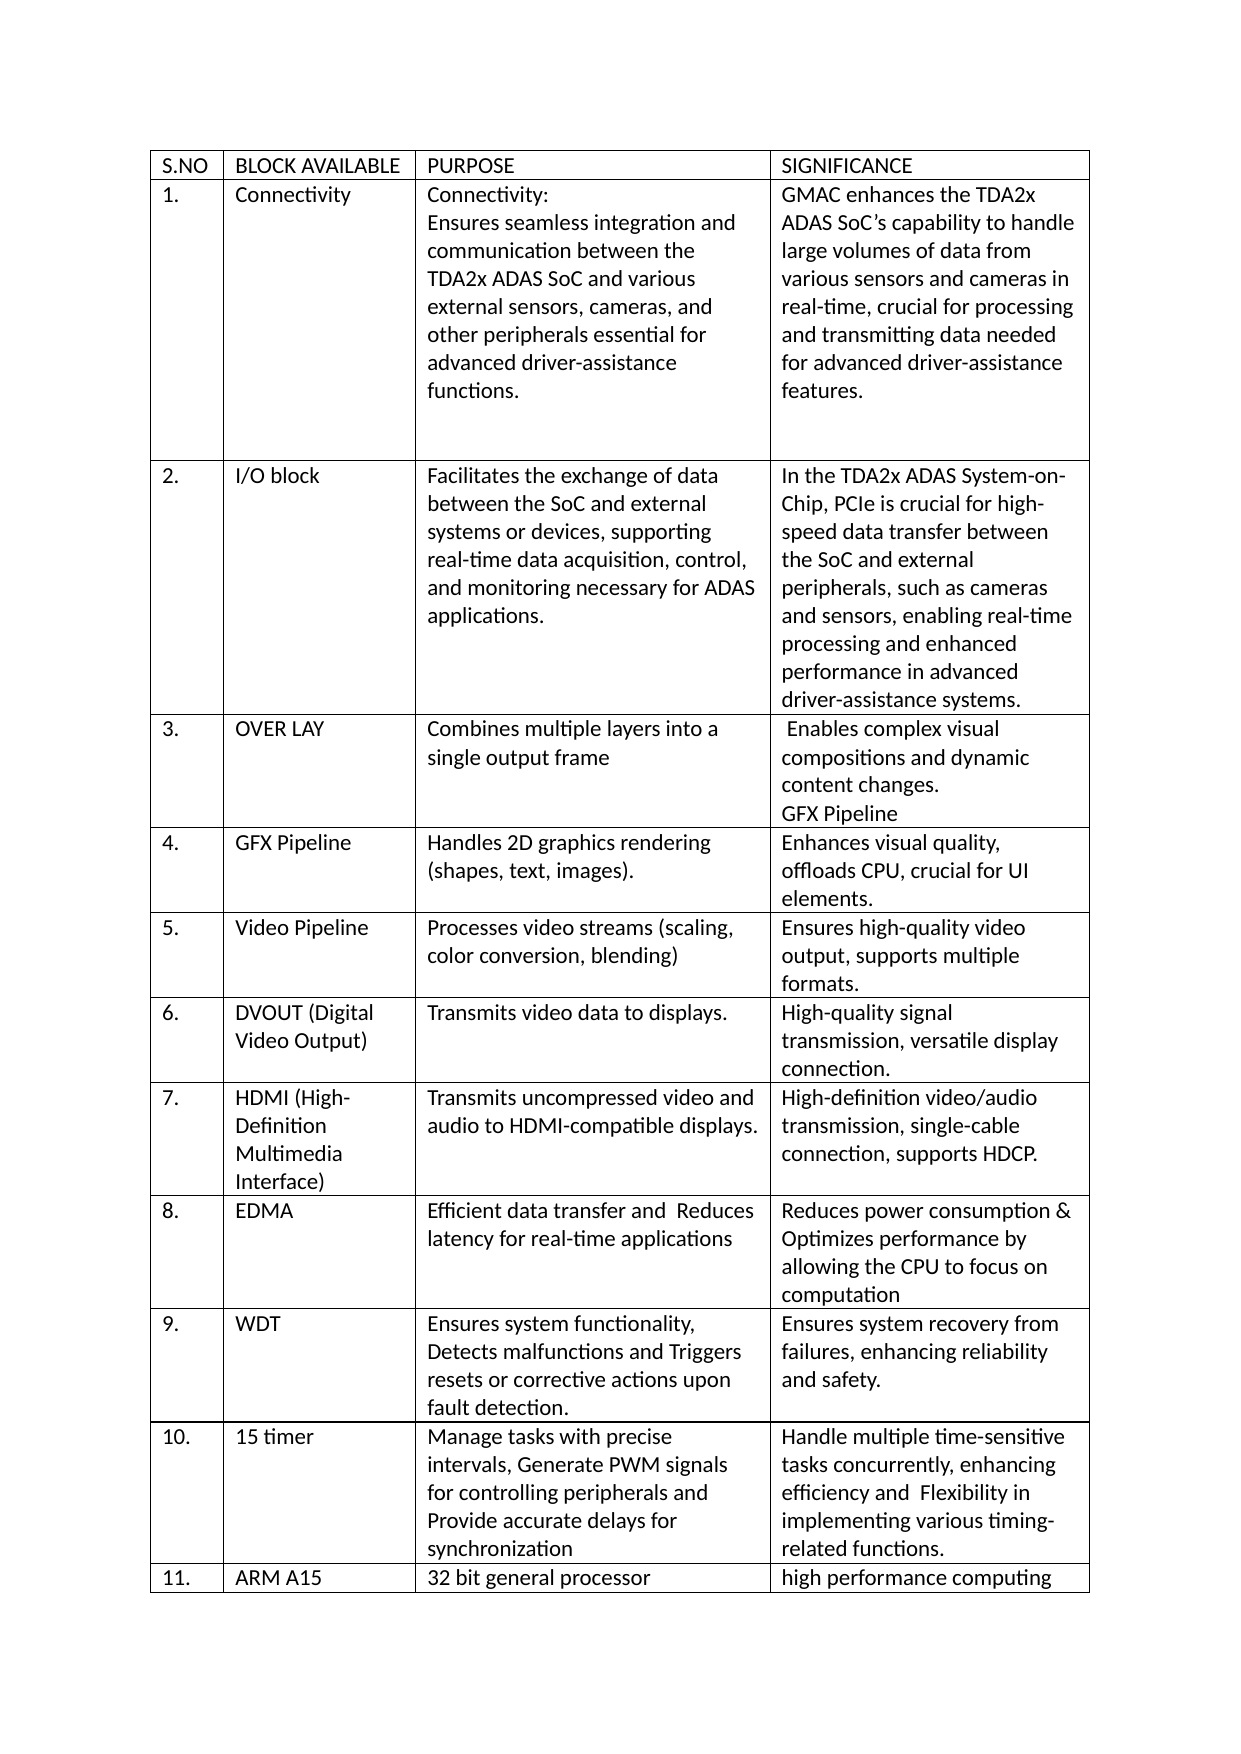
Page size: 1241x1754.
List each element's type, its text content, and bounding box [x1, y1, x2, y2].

table_cell 4. [151, 828, 223, 912]
table_cell Ensures system recovery from failures, enhancing reliability and safety. [771, 1309, 1089, 1421]
table_cell WDT [224, 1309, 415, 1421]
table_cell Reduces power consumption & Optimizes performance by allowing the CPU to focus on computation [771, 1196, 1089, 1308]
table_cell 10. [151, 1423, 223, 1562]
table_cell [771, 1564, 1089, 1592]
table_cell Connectivity: Ensures seamless integration and communication between the TDA2x ADAS SoC and various external sensors, cameras, and other peripherals essential for advanced driver-assistance functions. [416, 180, 770, 460]
table_header SIGNIFICANCE [771, 151, 1089, 179]
table_cell OVER LAY [224, 715, 415, 827]
table_cell 8. [151, 1196, 223, 1308]
table_cell Ensures system functionality, Detects malfunctions and Triggers resets or corrective actions upon fault detection. [416, 1309, 770, 1421]
table_cell High-definition video/audio transmission, single-cable connection, supports HDCP. [771, 1083, 1089, 1195]
table_cell Processes video streams (scaling, color conversion, blending) [416, 913, 770, 997]
table_cell Handles 2D graphics rendering (shapes, text, images). [416, 828, 770, 912]
table_cell Combines multiple layers into a single output frame [416, 715, 770, 827]
table_header PURPOSE [416, 151, 770, 179]
table_cell 15 timer [224, 1423, 415, 1562]
table_cell 1. [151, 180, 223, 460]
table_cell GFX Pipeline [224, 828, 415, 912]
table_cell DVOUT (Digital Video Output) [224, 998, 415, 1082]
table_cell 9. [151, 1309, 223, 1421]
table_header S.NO [151, 151, 223, 179]
table_cell Manage tasks with precise intervals, Generate PWM signals for controlling peripherals and Provide accurate delays for synchronization [416, 1423, 770, 1562]
table_cell 3. [151, 715, 223, 827]
table_cell Transmits video data to displays. [416, 998, 770, 1082]
table_cell 5. [151, 913, 223, 997]
table_cell Video Pipeline [224, 913, 415, 997]
table_cell 7. [151, 1083, 223, 1195]
table_cell High-quality signal transmission, versatile display connection. [771, 998, 1089, 1082]
table_cell I/O block [224, 461, 415, 713]
table_cell Ensures high-quality video output, supports multiple formats. [771, 913, 1089, 997]
table_cell In the TDA2x ADAS System-on-Chip, PCIe is crucial for high-speed data transfer between the SoC and external peripherals, such as cameras and sensors, enabling real-time processing and enhanced performance in advanced driver-assistance systems. [771, 461, 1089, 713]
table_cell Enhances visual quality, offloads CPU, crucial for UI elements. [771, 828, 1089, 912]
table_cell Efficient data transfer and Reduces latency for real-time applications [416, 1196, 770, 1308]
table_cell Transmits uncompressed video and audio to HDMI-compatible displays. [416, 1083, 770, 1195]
table_cell 6. [151, 998, 223, 1082]
table_cell Enables complex visual compositions and dynamic content changes. GFX Pipeline [771, 715, 1089, 827]
table_cell 2. [151, 461, 223, 713]
table_cell Connectivity [224, 180, 415, 460]
table_cell Facilitates the exchange of data between the SoC and external systems or devices, supporting real-time data acquisition, control, and monitoring necessary for ADAS applications. [416, 461, 770, 713]
table_cell Handle multiple time-sensitive tasks concurrently, enhancing efficiency and Flexibility in implementing various timing-related functions. [771, 1423, 1089, 1562]
table_cell ARM A15 [224, 1564, 415, 1592]
table_cell EDMA [224, 1196, 415, 1308]
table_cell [416, 1564, 770, 1592]
table_header BLOCK AVAILABLE [224, 151, 415, 179]
table_cell HDMI (High-Definition Multimedia Interface) [224, 1083, 415, 1195]
table_cell 11. [151, 1564, 223, 1592]
table_cell GMAC enhances the TDA2x ADAS SoC’s capability to handle large volumes of data from various sensors and cameras in real-time, crucial for processing and transmitting data needed for advanced driver-assistance features. [771, 180, 1089, 460]
